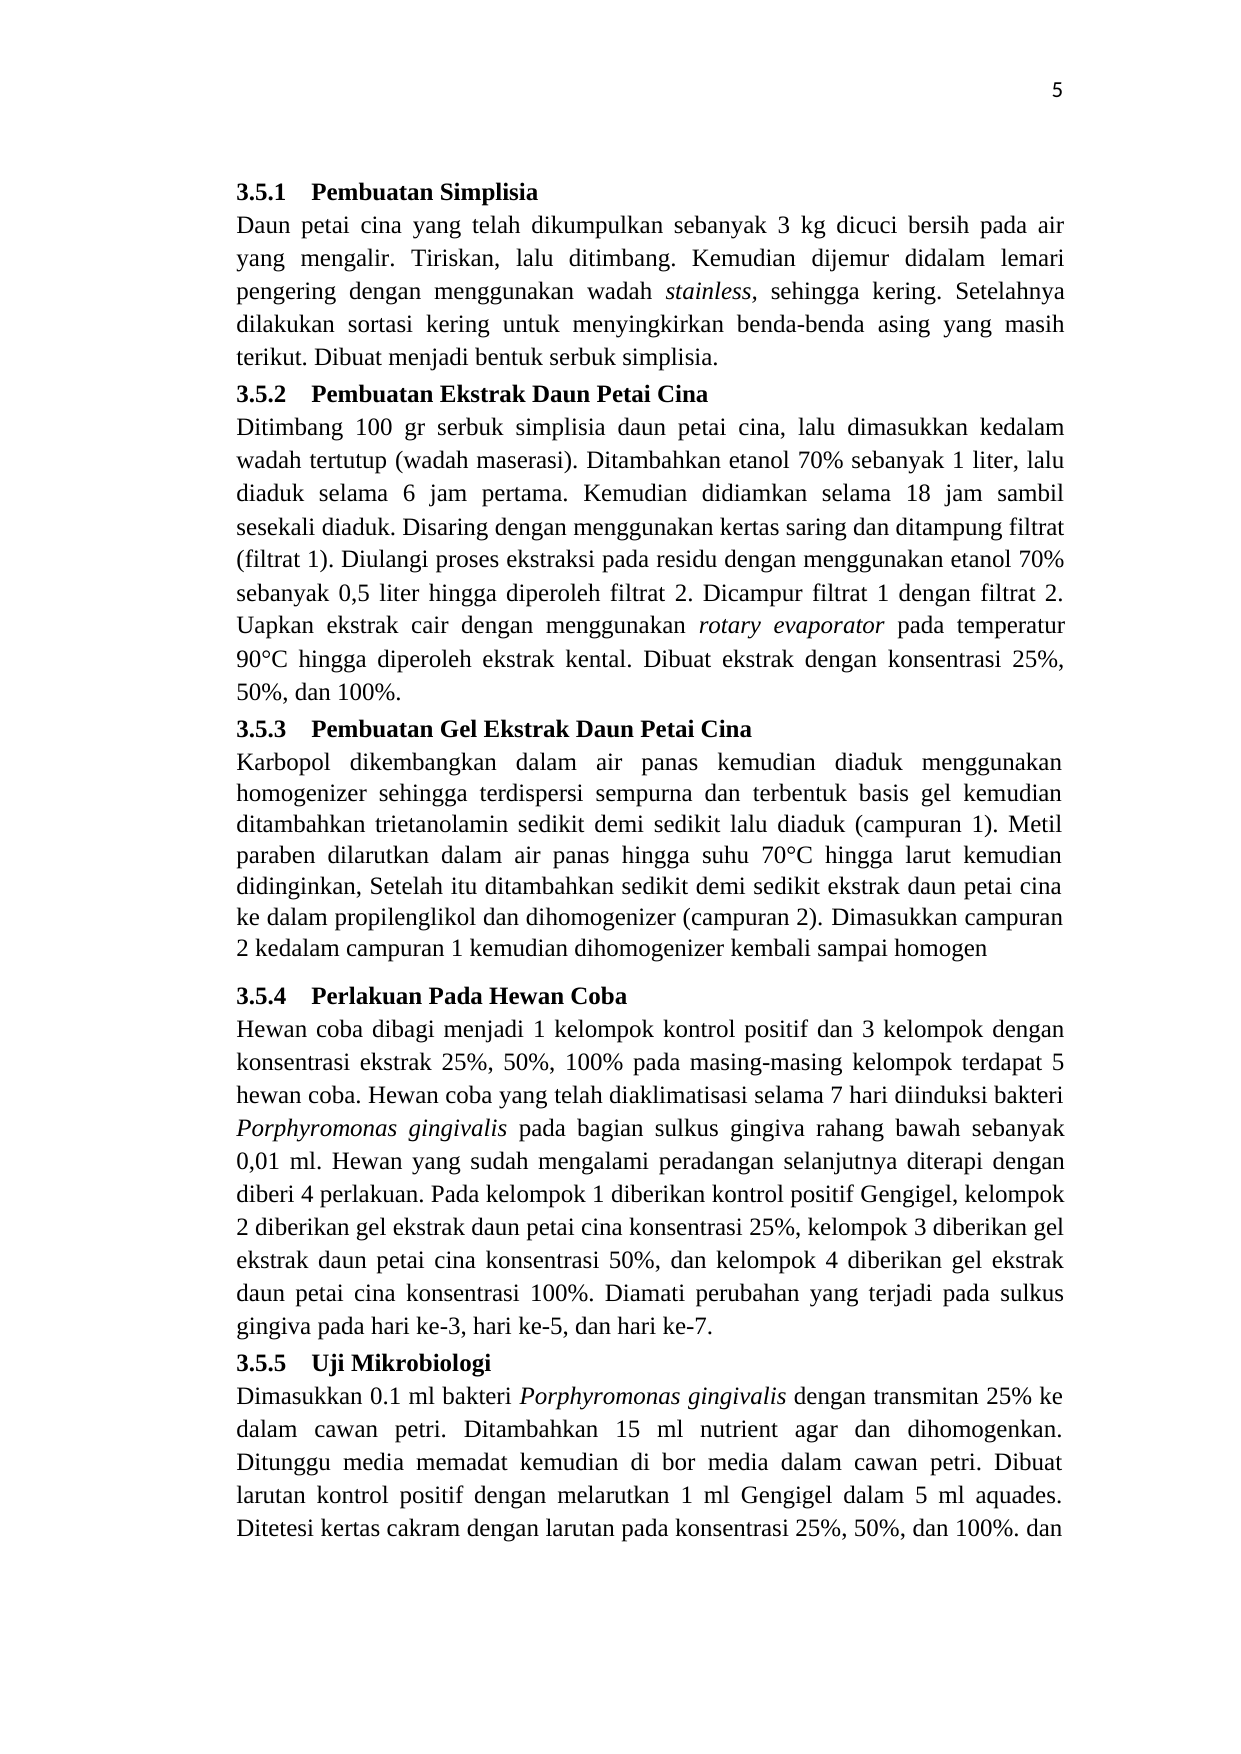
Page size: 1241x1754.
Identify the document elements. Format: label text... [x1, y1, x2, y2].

text Daun petai cina yang telah dikumpulkan sebanyak 3 kg dicuci bersih pada air yang mengalir. Tiriskan, lalu ditimbang. Kemudian dijemur didalam lemari pengering dengan menggunakan wadah stainless, sehingga kering. Setelahnya dilakukan sortasi kering untuk menyingkirkan benda-benda asing yang masih terikut. Dibuat menjadi bentuk serbuk simplisia. [236, 210, 1065, 371]
text Pembuatan Ekstrak Daun Petai Cina [236, 379, 1063, 408]
text Pembuatan Simplisia [236, 177, 1063, 206]
text Karbopol dikembangkan dalam air panas kemudian diaduk menggunakan homogenizer sehingga terdispersi sempurna dan terbentuk basis gel kemudian ditambahkan trietanolamin sedikit demi sedikit lalu diaduk (campuran 1). Metil paraben dilarutkan dalam air panas hingga suhu 70°C hingga larut kemudian didinginkan, Setelah itu ditambahkan sedikit demi sedikit ekstrak daun petai cina ke dalam propilenglikol dan dihomogenizer (campuran 2). Dimasukkan campuran 2 kedalam campuran 1 kemudian dihomogenizer kembali sampai homogen [236, 747, 1063, 962]
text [236, 1381, 1063, 1542]
text Perlakuan Pada Hewan Coba [236, 981, 1063, 1009]
text Pembuatan Gel Ekstrak Daun Petai Cina [236, 714, 1063, 743]
text Uji Mikrobiologi [236, 1348, 1063, 1377]
text Ditimbang 100 gr serbuk simplisia daun petai cina, lalu dimasukkan kedalam wadah tertutup (wadah maserasi). Ditambahkan etanol 70% sebanyak 1 liter, lalu diaduk selama 6 jam pertama. Kemudian didiamkan selama 18 jam sambil sesekali diaduk. Disaring dengan menggunakan kertas saring dan ditampung filtrat (filtrat 1). Diulangi proses ekstraksi pada residu dengan menggunakan etanol 70% sebanyak 0,5 liter hingga diperoleh filtrat 2. Dicampur filtrat 1 dengan filtrat 2. Uapkan ekstrak cair dengan menggunakan rotary evaporator pada temperatur 90°C hingga diperoleh ekstrak kental. Dibuat ekstrak dengan konsentrasi 25%, 50%, dan 100%. [236, 412, 1065, 705]
text Hewan coba dibagi menjadi 1 kelompok kontrol positif dan 3 kelompok dengan konsentrasi ekstrak 25%, 50%, 100% pada masing-masing kelompok terdapat 5 hewan coba. Hewan coba yang telah diaklimatisasi selama 7 hari diinduksi bakteri Porphyromonas gingivalis pada bagian sulkus gingiva rahang bawah sebanyak 0,01 ml. Hewan yang sudah mengalami peradangan selanjutnya diterapi dengan diberi 4 perlakuan. Pada kelompok 1 diberikan kontrol positif Gengigel, kelompok 2 diberikan gel ekstrak daun petai cina konsentrasi 25%, kelompok 3 diberikan gel ekstrak daun petai cina konsentrasi 50%, dan kelompok 4 diberikan gel ekstrak daun petai cina konsentrasi 100%. Diamati perubahan yang terjadi pada sulkus gingiva pada hari ke-3, hari ke-5, dan hari ke-7. [236, 1014, 1065, 1340]
